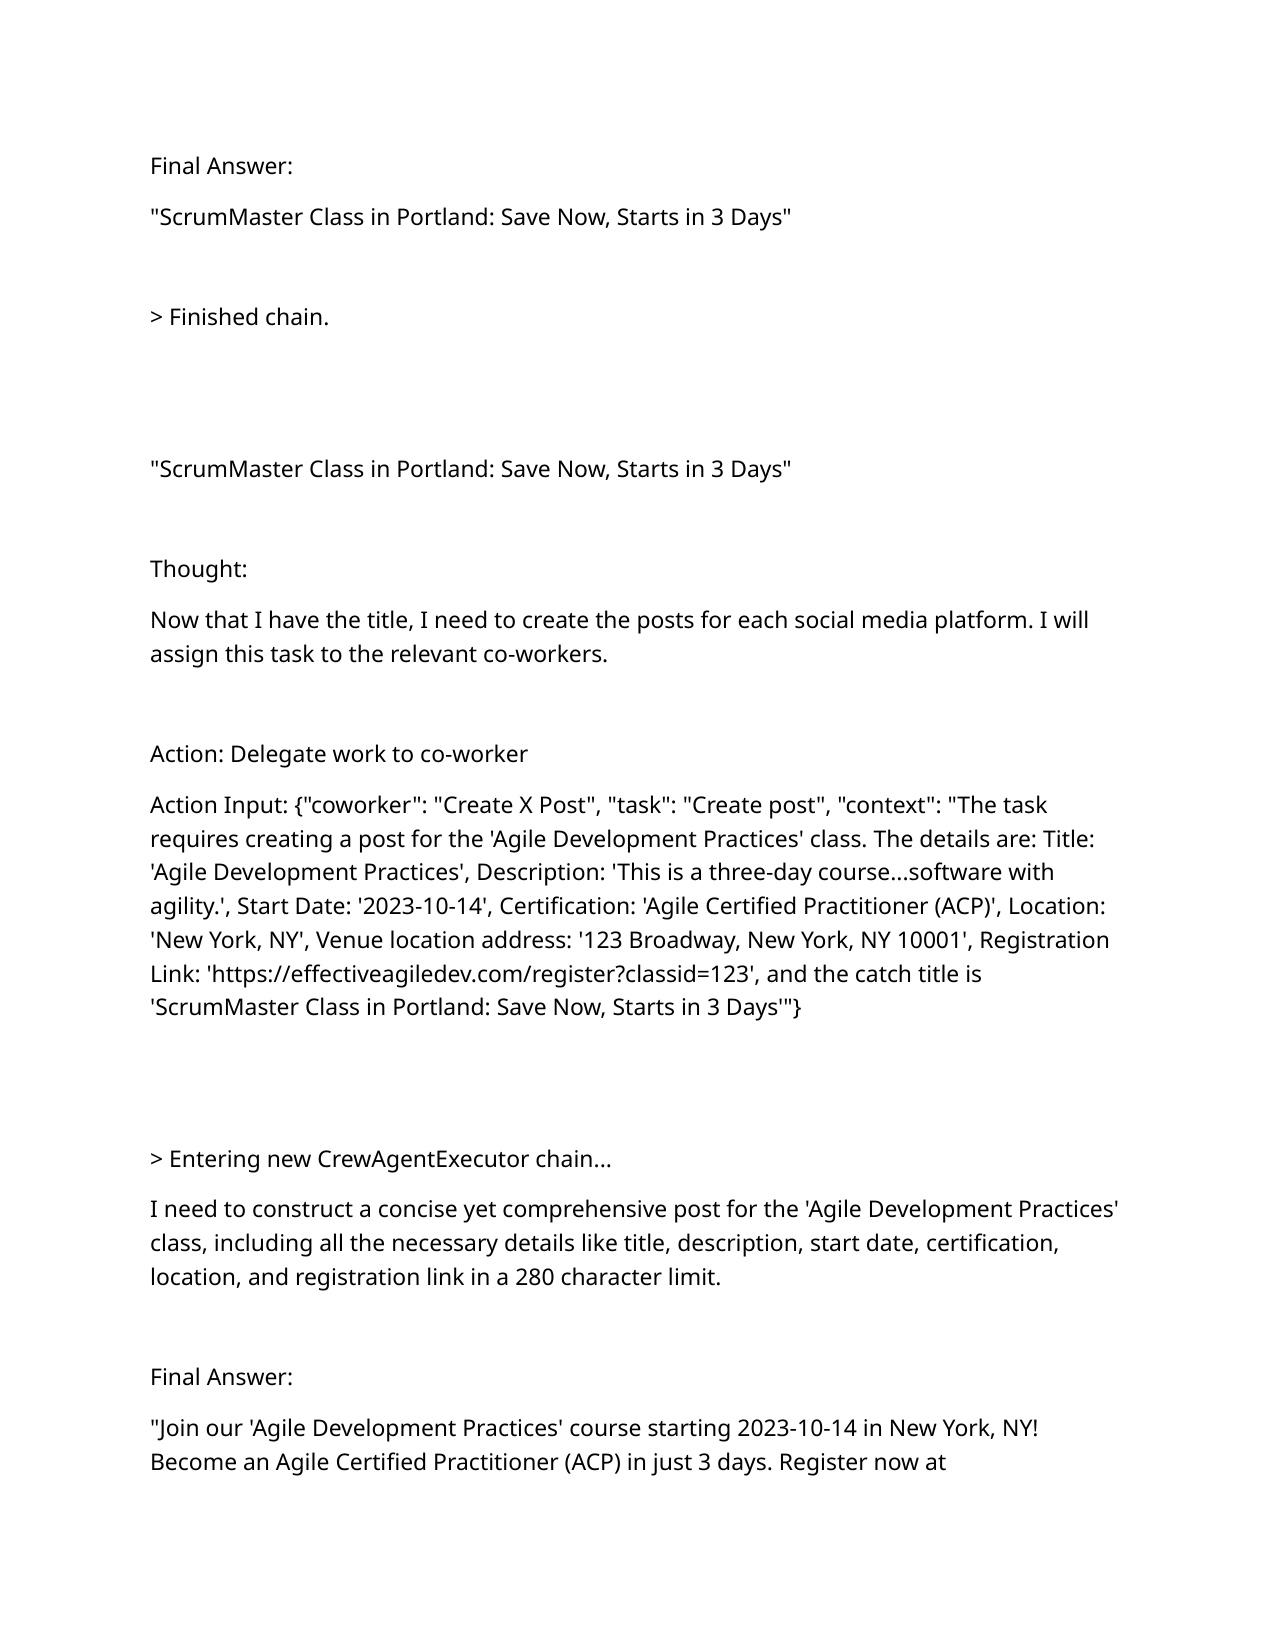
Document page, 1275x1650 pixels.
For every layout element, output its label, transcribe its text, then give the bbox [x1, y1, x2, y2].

text "ScrumMaster Class in Portland: Save Now, Starts in 3 Days" [150, 200, 1125, 232]
text > Entering new CrewAgentExecutor chain... [150, 1142, 1125, 1174]
text Thought: [150, 553, 1125, 584]
text Now that I have the title, I need to create the posts for each social media platform. I will assign this task to the relevant co-workers. [150, 604, 1125, 669]
text Final Answer: [150, 1361, 1125, 1392]
text Action: Delegate work to co-worker [150, 738, 1125, 769]
text I need to construct a concise yet comprehensive post for the 'Agile Development Practices' class, including all the necessary details like title, description, start date, certification, location, and registration link in a 280 character limit. [150, 1193, 1125, 1292]
text > Finished chain. [150, 301, 1125, 332]
text Action Input: {"coworker": "Create X Post", "task": "Create post", "context": "The task requires creating a post for the 'Agile Development Practices' class. The details are: Title: 'Agile Development Practices', Description: 'This is a three-day course...software with agility.', Start Date: '2023-10-14', Certification: 'Agile Certified Practitioner (ACP)', Location: 'New York, NY', Venue location address: '123 Broadway, New York, NY 10001', Registration Link: 'https://effectiveagiledev.com/register?classid=123', and the catch title is 'ScrumMaster Class in Portland: Save Now, Starts in 3 Days'"} [150, 789, 1125, 1022]
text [150, 1412, 1125, 1477]
text Final Answer: [150, 150, 1125, 181]
text "ScrumMaster Class in Portland: Save Now, Starts in 3 Days" [150, 452, 1125, 484]
